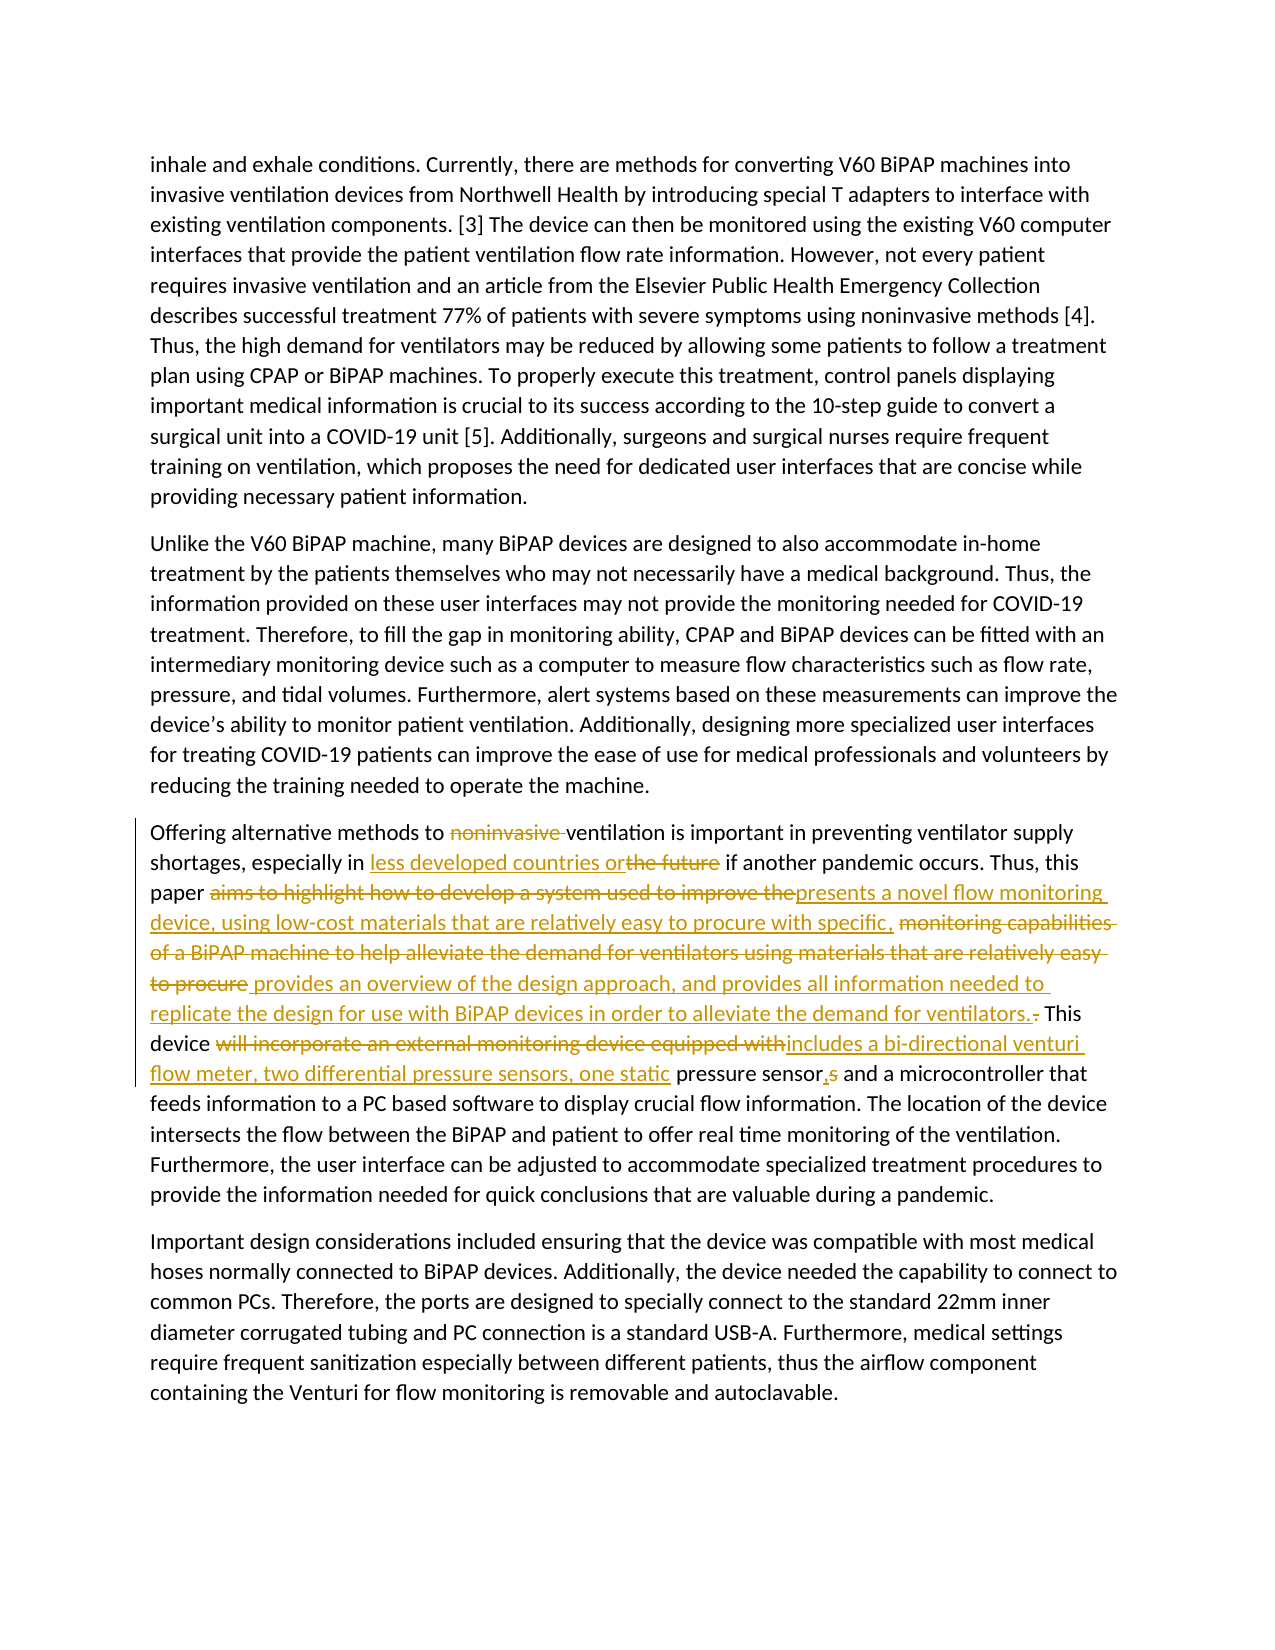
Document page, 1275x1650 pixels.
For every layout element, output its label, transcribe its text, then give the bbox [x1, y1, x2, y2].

text Important design considerations included ensuring that the device was compatible with most medical hoses normally connected to BiPAP devices. Additionally, the device needed the capability to connect to common PCs. Therefore, the ports are designed to specially connect to the standard 22mm inner diameter corrugated tubing and PC connection is a standard USB-A. Furthermore, medical settings require frequent sanitization especially between different patients, thus the airflow component containing the Venturi for flow monitoring is removable and autoclavable. [150, 1227, 1125, 1406]
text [150, 150, 1125, 510]
text Offering alternative methods to ventilation is important in preventing ventilator supply shortages, especially in if another pandemic occurs. Thus, this paper This device pressure sensor and a microcontroller that feeds information to a PC based software to display crucial flow information. The location of the device intersects the flow between the BiPAP and patient to offer real time monitoring of the ventilation. Furthermore, the user interface can be adjusted to accommodate specialized treatment procedures to provide the information needed for quick conclusions that are valuable during a pandemic. [150, 818, 1125, 1208]
text Unlike the V60 BiPAP machine, many BiPAP devices are designed to also accommodate in-home treatment by the patients themselves who may not necessarily have a medical background. Thus, the information provided on these user interfaces may not provide the monitoring needed for COVID-19 treatment. Therefore, to fill the gap in monitoring ability, CPAP and BiPAP devices can be fitted with an intermediary monitoring device such as a computer to measure flow characteristics such as flow rate, pressure, and tidal volumes. Furthermore, alert systems based on these measurements can improve the device’s ability to monitor patient ventilation. Additionally, designing more specialized user interfaces for treating COVID-19 patients can improve the ease of use for medical professionals and volunteers by reducing the training needed to operate the machine. [150, 529, 1125, 799]
